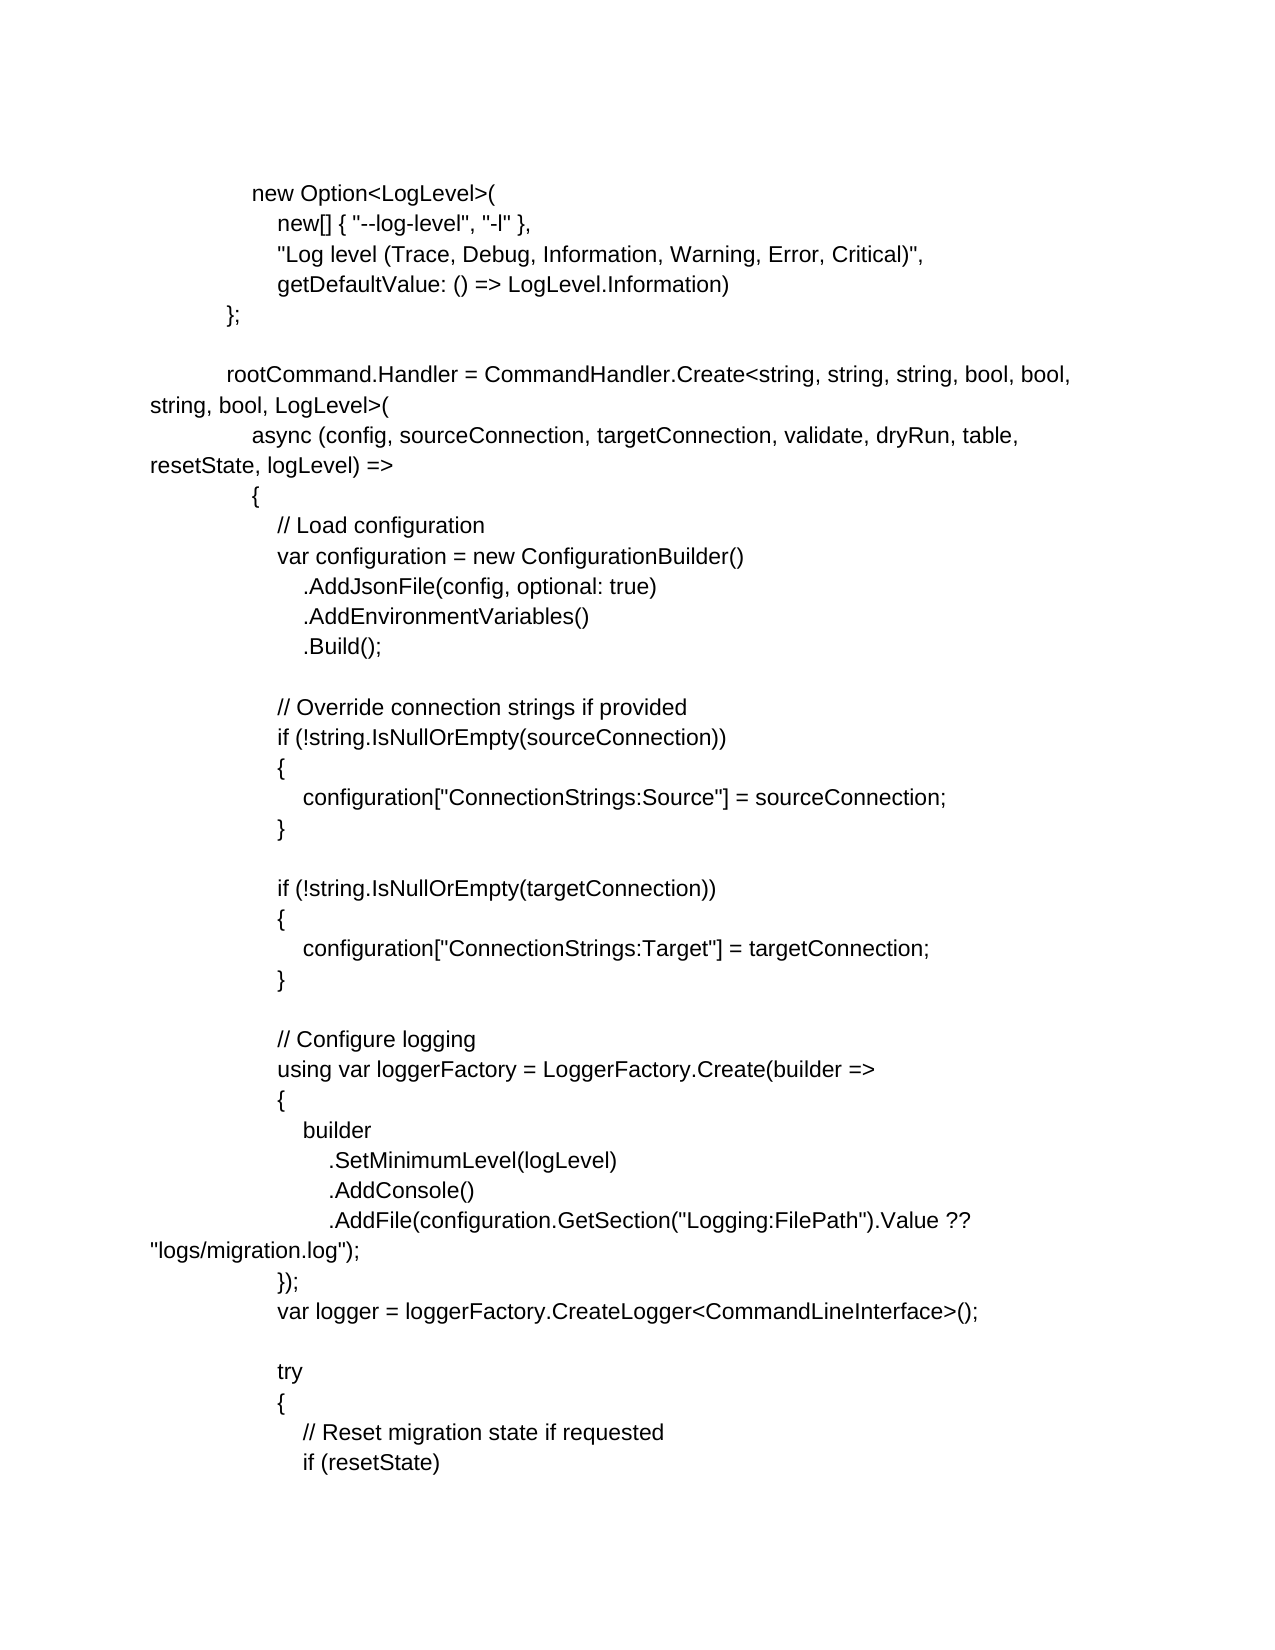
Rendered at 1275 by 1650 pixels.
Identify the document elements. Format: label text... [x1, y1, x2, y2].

text configuration["ConnectionStrings:Source"] = sourceConnection; [150, 784, 1125, 811]
text { [150, 1086, 1125, 1113]
text if (!string.IsNullOrEmpty(targetConnection)) [150, 875, 1125, 901]
text { [150, 754, 1125, 781]
text { [150, 482, 1125, 509]
text // Configure logging [150, 1026, 1125, 1052]
text }; [150, 301, 1125, 327]
text new Option<LogLevel>( [150, 180, 1125, 207]
text configuration["ConnectionStrings:Target"] = targetConnection; [150, 935, 1125, 962]
text .SetMinimumLevel(logLevel) [150, 1147, 1125, 1173]
text try [150, 1358, 1125, 1385]
text } [150, 966, 1125, 992]
text "Log level (Trace, Debug, Information, Warning, Error, Critical)", [150, 241, 1125, 267]
text { [150, 905, 1125, 932]
text { [150, 1388, 1125, 1415]
text .Build(); [150, 633, 1125, 660]
text .AddEnvironmentVariables() [150, 603, 1125, 629]
text builder [150, 1117, 1125, 1143]
text new[] { "--log-level", "-l" }, [150, 210, 1125, 237]
text .AddConsole() [150, 1177, 1125, 1203]
text if (resetState) [150, 1449, 1125, 1475]
text using var loggerFactory = LoggerFactory.Create(builder => [150, 1056, 1125, 1083]
text .AddFile(configuration.GetSection("Logging:FilePath").Value ?? "logs/migration.log"); [150, 1207, 1125, 1264]
text // Load configuration [150, 512, 1125, 539]
text }); [150, 1268, 1125, 1294]
text rootCommand.Handler = CommandHandler.Create<string, string, string, bool, bool, string, bool, LogLevel>( [150, 361, 1125, 418]
text // Override connection strings if provided [150, 694, 1125, 720]
text // Reset migration state if requested [150, 1419, 1125, 1445]
text async (config, sourceConnection, targetConnection, validate, dryRun, table, resetState, logLevel) => [150, 422, 1125, 478]
text } [150, 814, 1125, 841]
text .AddJsonFile(config, optional: true) [150, 573, 1125, 599]
text if (!string.IsNullOrEmpty(sourceConnection)) [150, 724, 1125, 750]
text var configuration = new ConfigurationBuilder() [150, 543, 1125, 569]
text var logger = loggerFactory.CreateLogger<CommandLineInterface>(); [150, 1298, 1125, 1324]
text getDefaultValue: () => LogLevel.Information) [150, 271, 1125, 297]
